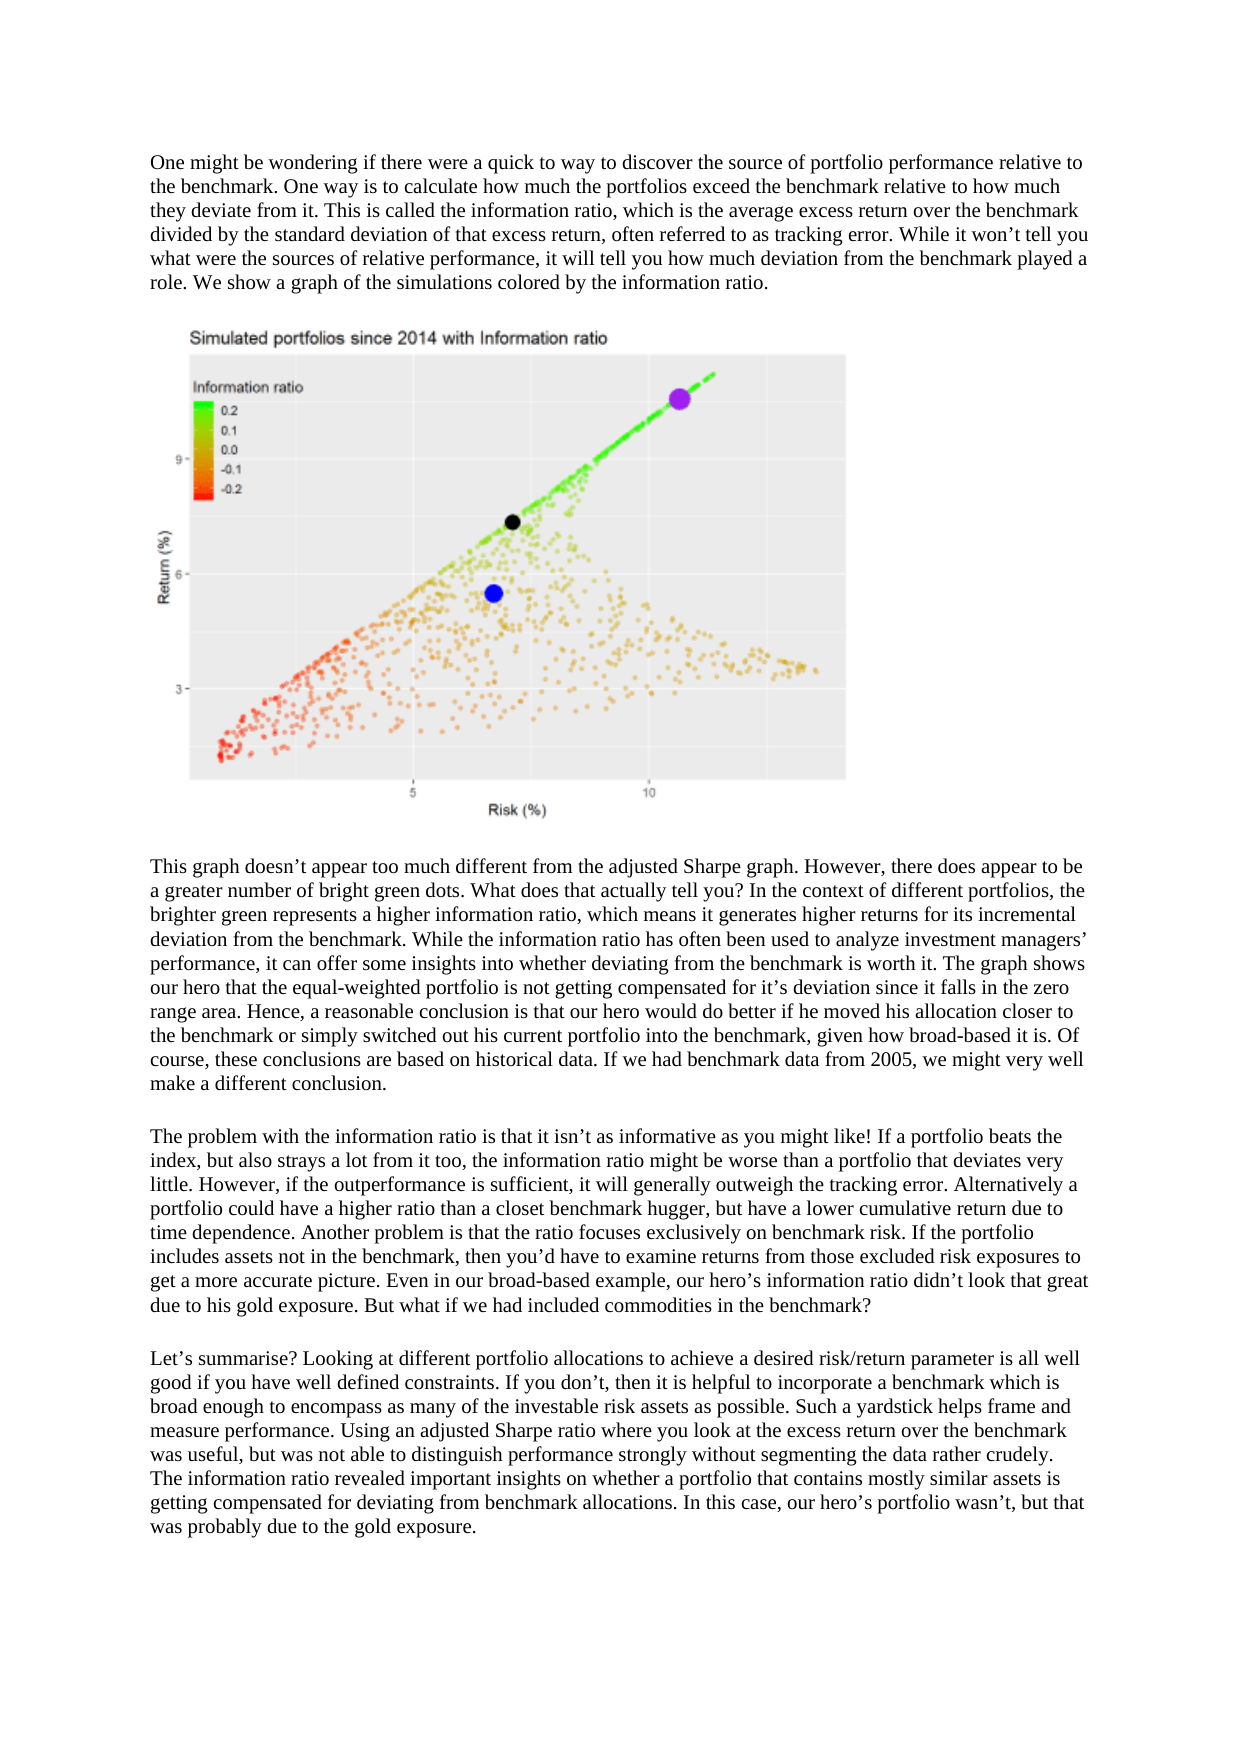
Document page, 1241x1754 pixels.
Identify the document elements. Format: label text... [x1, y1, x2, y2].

text Let’s summarise? Looking at different portfolio allocations to achieve a desired risk/return parameter is all well good if you have well defined constraints. If you don’t, then it is helpful to incorporate a benchmark which is broad enough to encompass as many of the investable risk assets as possible. Such a yardstick helps frame and measure performance. Using an adjusted Sharpe ratio where you look at the excess return over the benchmark was useful, but was not able to distinguish performance strongly without segmenting the data rather crudely. The information ratio revealed important insights on whether a portfolio that contains mostly similar assets is getting compensated for deviating from benchmark allocations. In this case, our hero’s portfolio wasn’t, but that was probably due to the gold exposure. [150, 1346, 1090, 1538]
text The problem with the information ratio is that it isn’t as informative as you might like! If a portfolio beats the index, but also strays a lot from it too, the information ratio might be worse than a portfolio that deviates very little. However, if the outperformance is sufficient, it will generally outweigh the tracking error. Alternatively a portfolio could have a higher ratio than a closet benchmark hugger, but have a lower cumulative return due to time dependence. Another problem is that the ratio focuses exclusively on benchmark risk. If the portfolio includes assets not in the benchmark, then you’d have to examine returns from those excluded risk exposures to get a more accurate picture. Even in our broad-based example, our hero’s information ratio didn’t look that great due to his gold exposure. But what if we had included commodities in the benchmark? [150, 1124, 1090, 1317]
text One might be wondering if there were a quick to way to discover the source of portfolio performance relative to the benchmark. One way is to calculate how much the portfolios exceed the benchmark relative to how much they deviate from it. This is called the information ratio, which is the average excess return over the benchmark divided by the standard deviation of that excess return, often referred to as tracking error. While it won’t tell you what were the sources of relative performance, it will tell you how much deviation from the benchmark played a role. We show a graph of the simulations colored by the information ratio. [150, 150, 1090, 294]
text This graph doesn’t appear too much different from the adjusted Sharpe graph. However, there does appear to be a greater number of bright green dots. What does that actually tell you? In the context of different portfolios, the brighter green represents a higher information ratio, which means it generates higher returns for its incremental deviation from the benchmark. While the information ratio has often been used to analyze investment managers’ performance, it can offer some insights into whether deviating from the benchmark is worth it. The graph shows our hero that the equal-weighted portfolio is not getting compensated for it’s deviation since it falls in the zero range area. Hence, a reasonable conclusion is that our hero would do better if he moved his allocation closer to the benchmark or simply switched out his current portfolio into the benchmark, given how broad-based it is. Of course, these conclusions are based on historical data. If we had benchmark data from 2005, we might very well make a different conclusion. [150, 854, 1090, 1095]
picture [150, 323, 854, 826]
